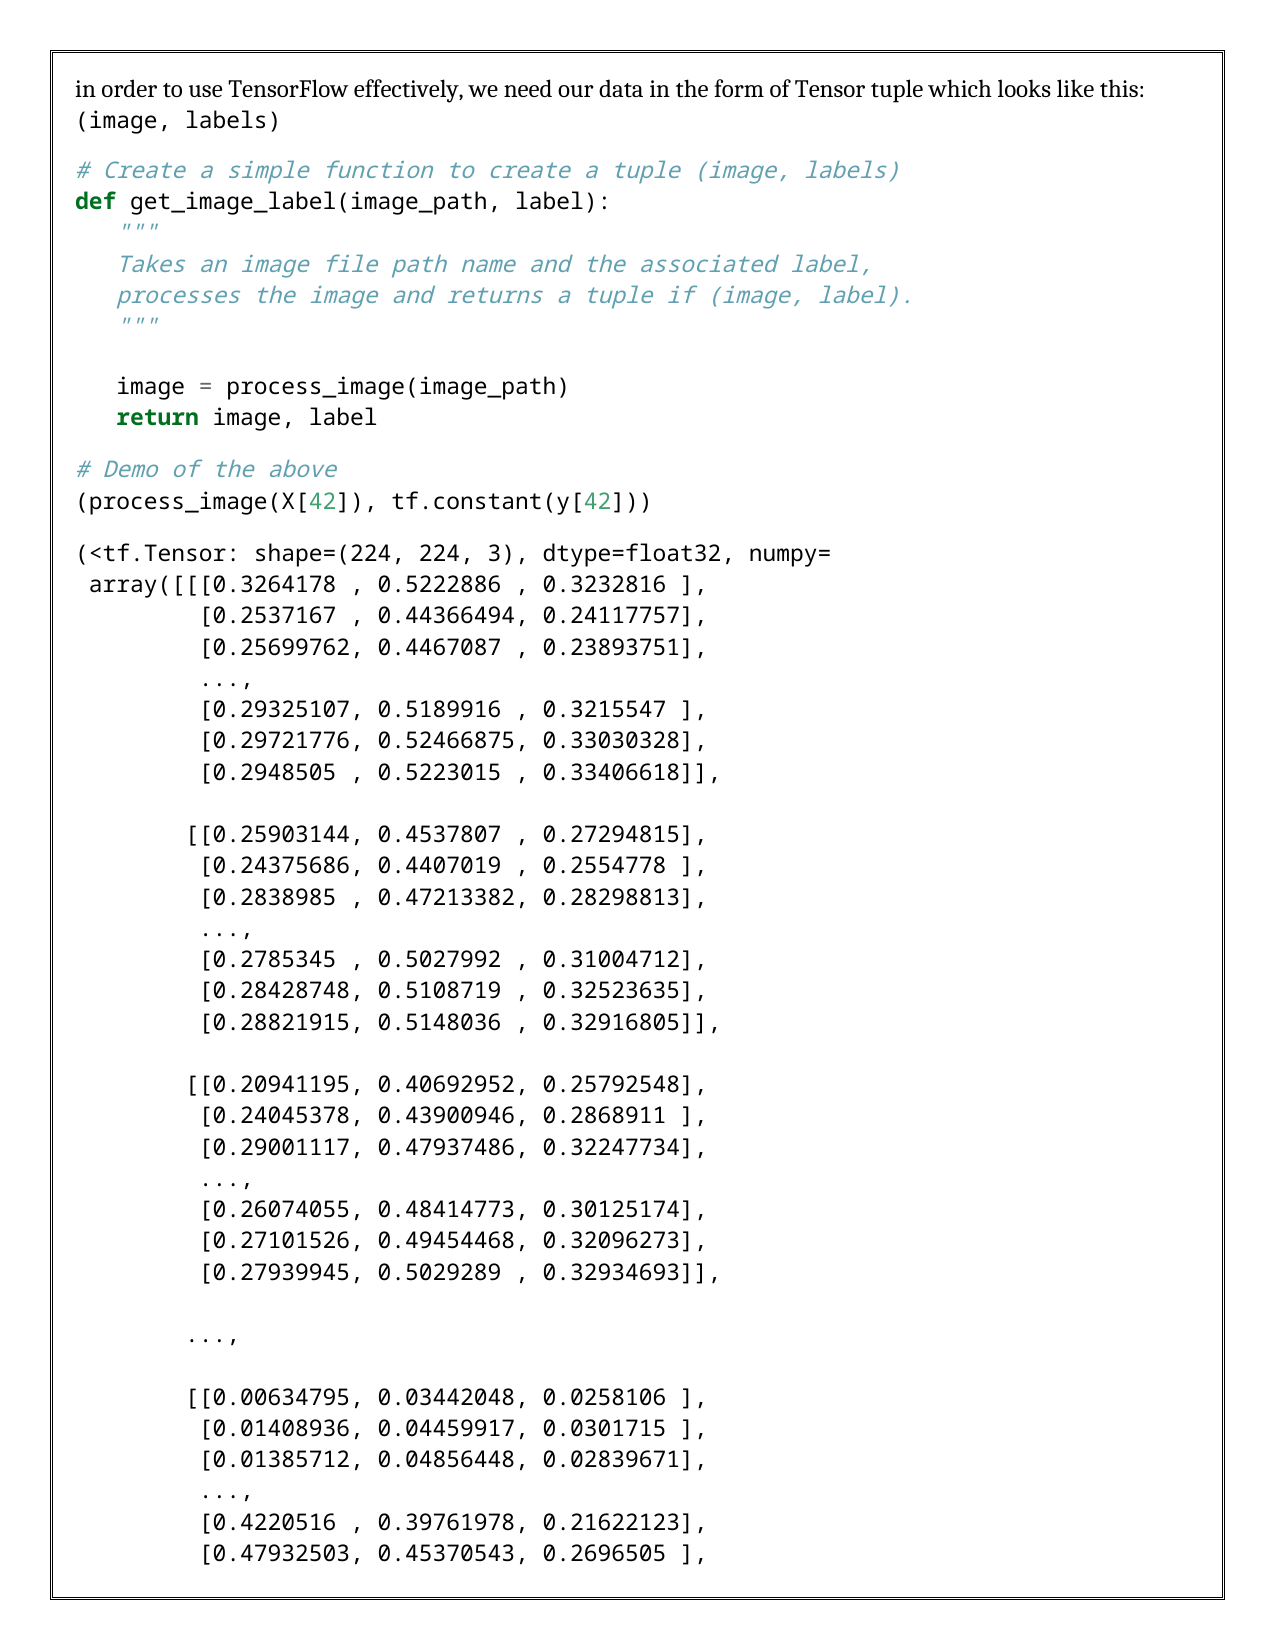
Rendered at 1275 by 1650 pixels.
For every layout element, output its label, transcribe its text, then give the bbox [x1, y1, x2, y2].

text # Create a simple function to create a tuple (image, labels) def get_image_label(image_path, label): """ Takes an image file path name and the associated label, processes the image and returns a tuple if (image, label). """ image = process_image(image_path) return image, label [75, 154, 1200, 432]
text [75, 537, 1200, 1568]
text # Demo of the above (process_image(X[42]), tf.constant(y[42])) [75, 453, 1200, 516]
text in order to use TensorFlow effectively, we need our data in the form of Tensor tuple which looks like this: (image, labels) [75, 75, 1200, 135]
